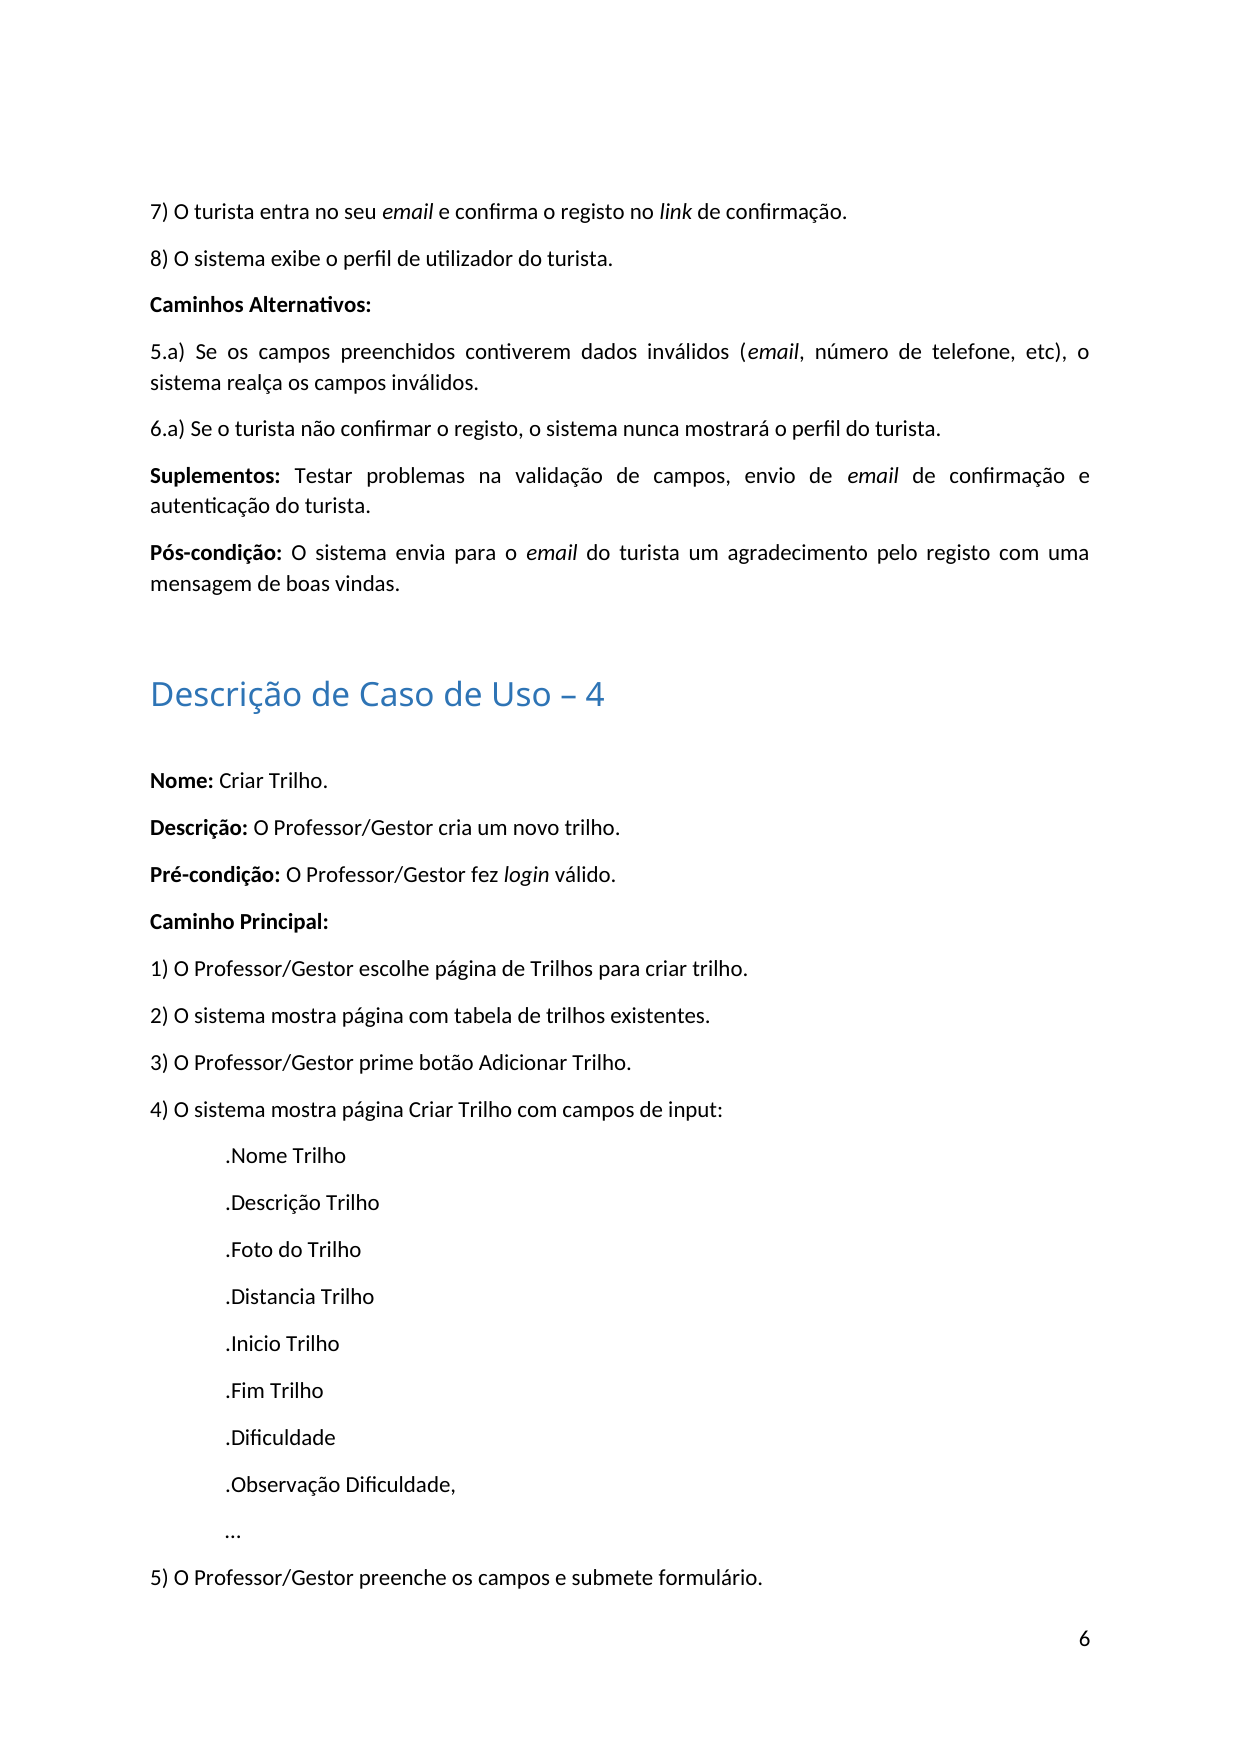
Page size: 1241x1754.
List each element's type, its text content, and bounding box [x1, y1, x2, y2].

text .Fim Trilho [150, 1376, 1090, 1404]
text .Descrição Trilho [150, 1188, 1090, 1217]
text 5.a) Se os campos preenchidos contiverem dados inválidos (email, número de telefone, etc), o sistema realça os campos inválidos. [150, 337, 1090, 396]
text Suplementos: Testar problemas na validação de campos, envio de email de confirmação e autenticação do turista. [150, 461, 1090, 520]
text 7) O turista entra no seu email e confirma o registo no link de confirmação. [150, 197, 1090, 225]
text Caminho Principal: [150, 907, 1090, 935]
subtitle Descrição de Caso de Uso – 4 [150, 671, 1090, 716]
text Nome: Criar Trilho. [150, 767, 1090, 795]
text 4) O sistema mostra página Criar Trilho com campos de input: [150, 1095, 1090, 1123]
text .Distancia Trilho [150, 1282, 1090, 1310]
text 6.a) Se o turista não confirmar o registo, o sistema nunca mostrará o perfil do turista. [150, 414, 1090, 443]
text 2) O sistema mostra página com tabela de trilhos existentes. [150, 1001, 1090, 1029]
text 8) O sistema exibe o perfil de utilizador do turista. [150, 244, 1090, 272]
text .Foto do Trilho [150, 1235, 1090, 1263]
text 3) O Professor/Gestor prime botão Adicionar Trilho. [150, 1048, 1090, 1076]
text .Inicio Trilho [150, 1329, 1090, 1357]
text .Observação Dificuldade, [150, 1470, 1090, 1498]
text 1) O Professor/Gestor escolhe página de Trilhos para criar trilho. [150, 954, 1090, 982]
text Descrição: O Professor/Gestor cria um novo trilho. [150, 813, 1090, 842]
text .Nome Trilho [150, 1142, 1090, 1170]
text … [150, 1517, 1090, 1545]
text Pós-condição: O sistema envia para o email do turista um agradecimento pelo registo com uma mensagem de boas vindas. [150, 538, 1090, 597]
text Caminhos Alternativos: [150, 291, 1090, 319]
text Pré-condição: O Professor/Gestor fez login válido. [150, 860, 1090, 888]
text 5) O Professor/Gestor preenche os campos e submete formulário. [150, 1563, 1090, 1592]
text .Dificuldade [150, 1423, 1090, 1451]
